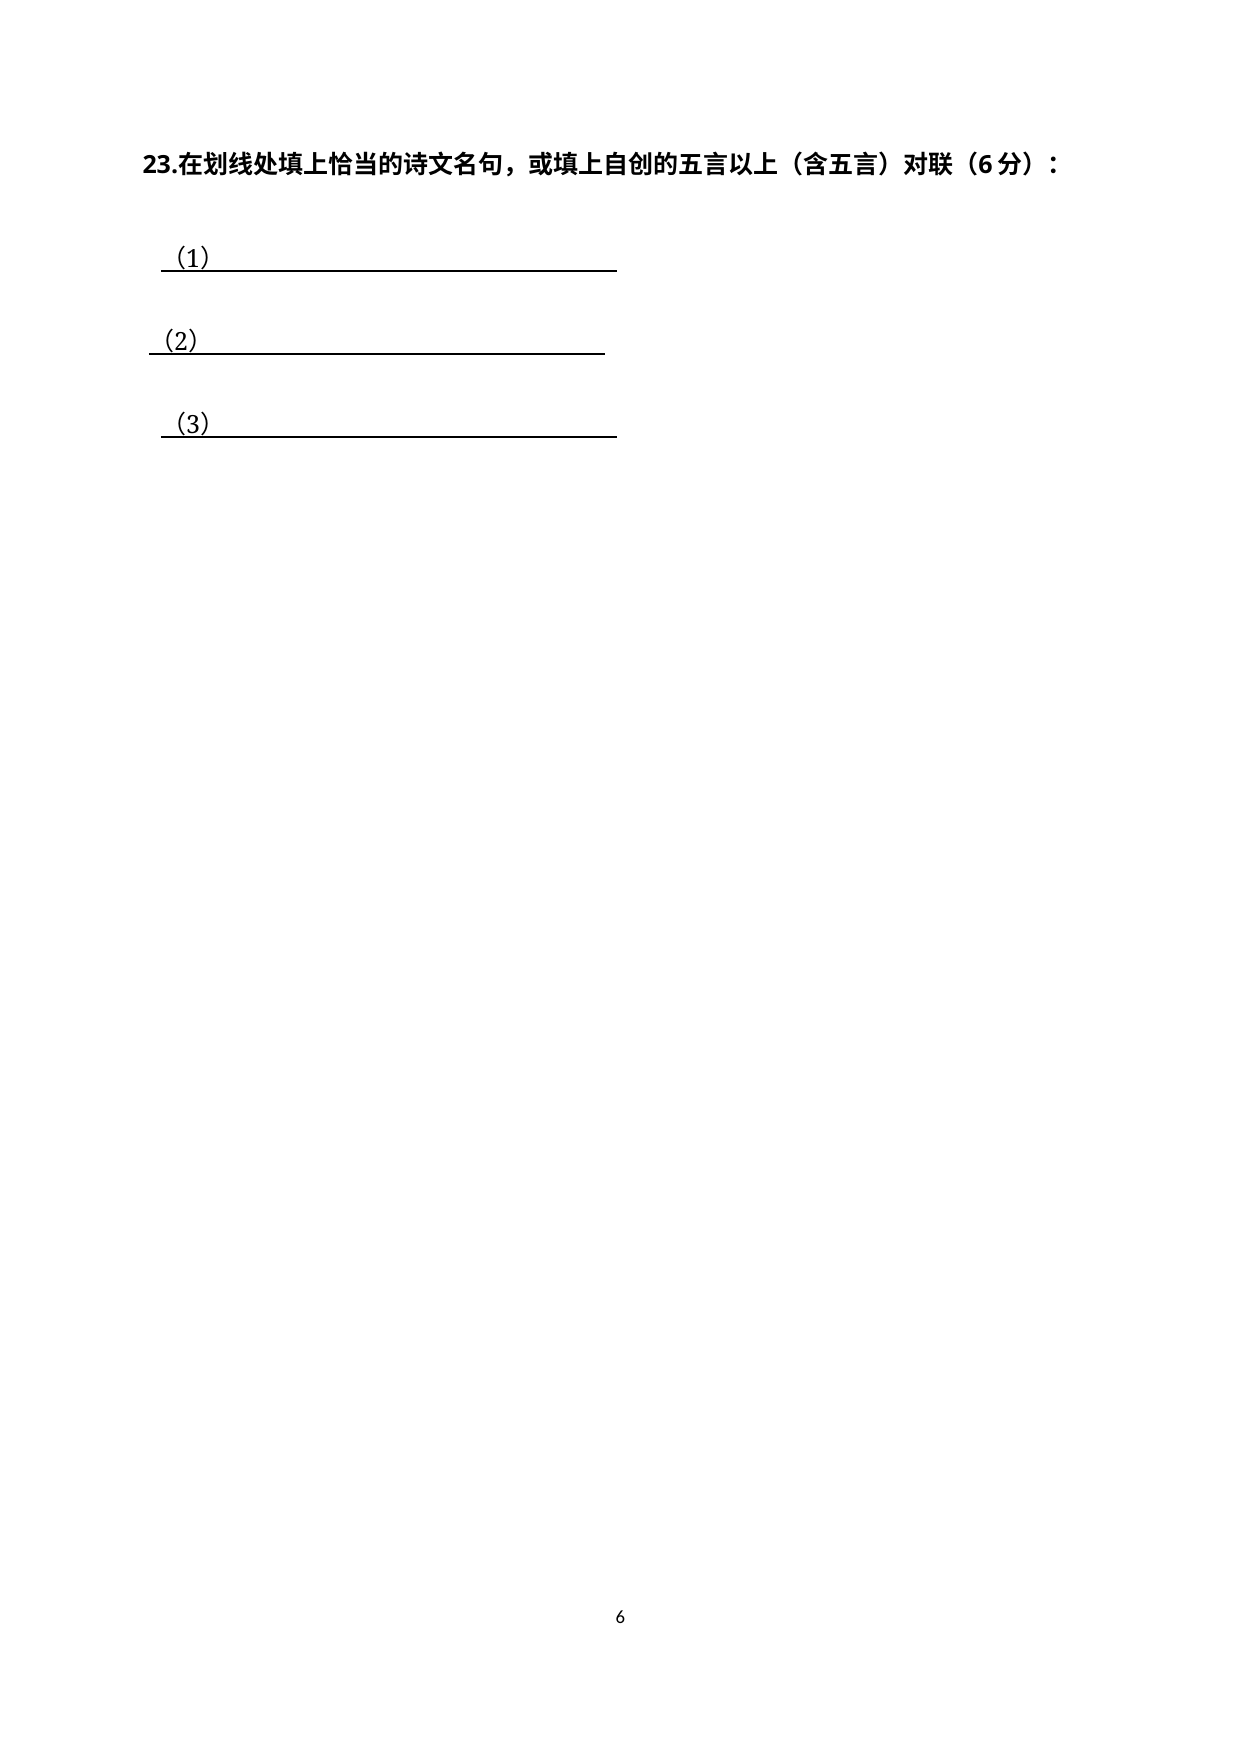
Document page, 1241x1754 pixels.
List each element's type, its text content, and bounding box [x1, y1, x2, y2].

text 23.在划线处填上恰当的诗文名句，或填上自创的五言以上（含五言）对联（6分）： [136, 130, 1104, 195]
text （3） [136, 391, 1104, 456]
text （1） [136, 224, 1104, 289]
text （2） [136, 307, 1104, 372]
